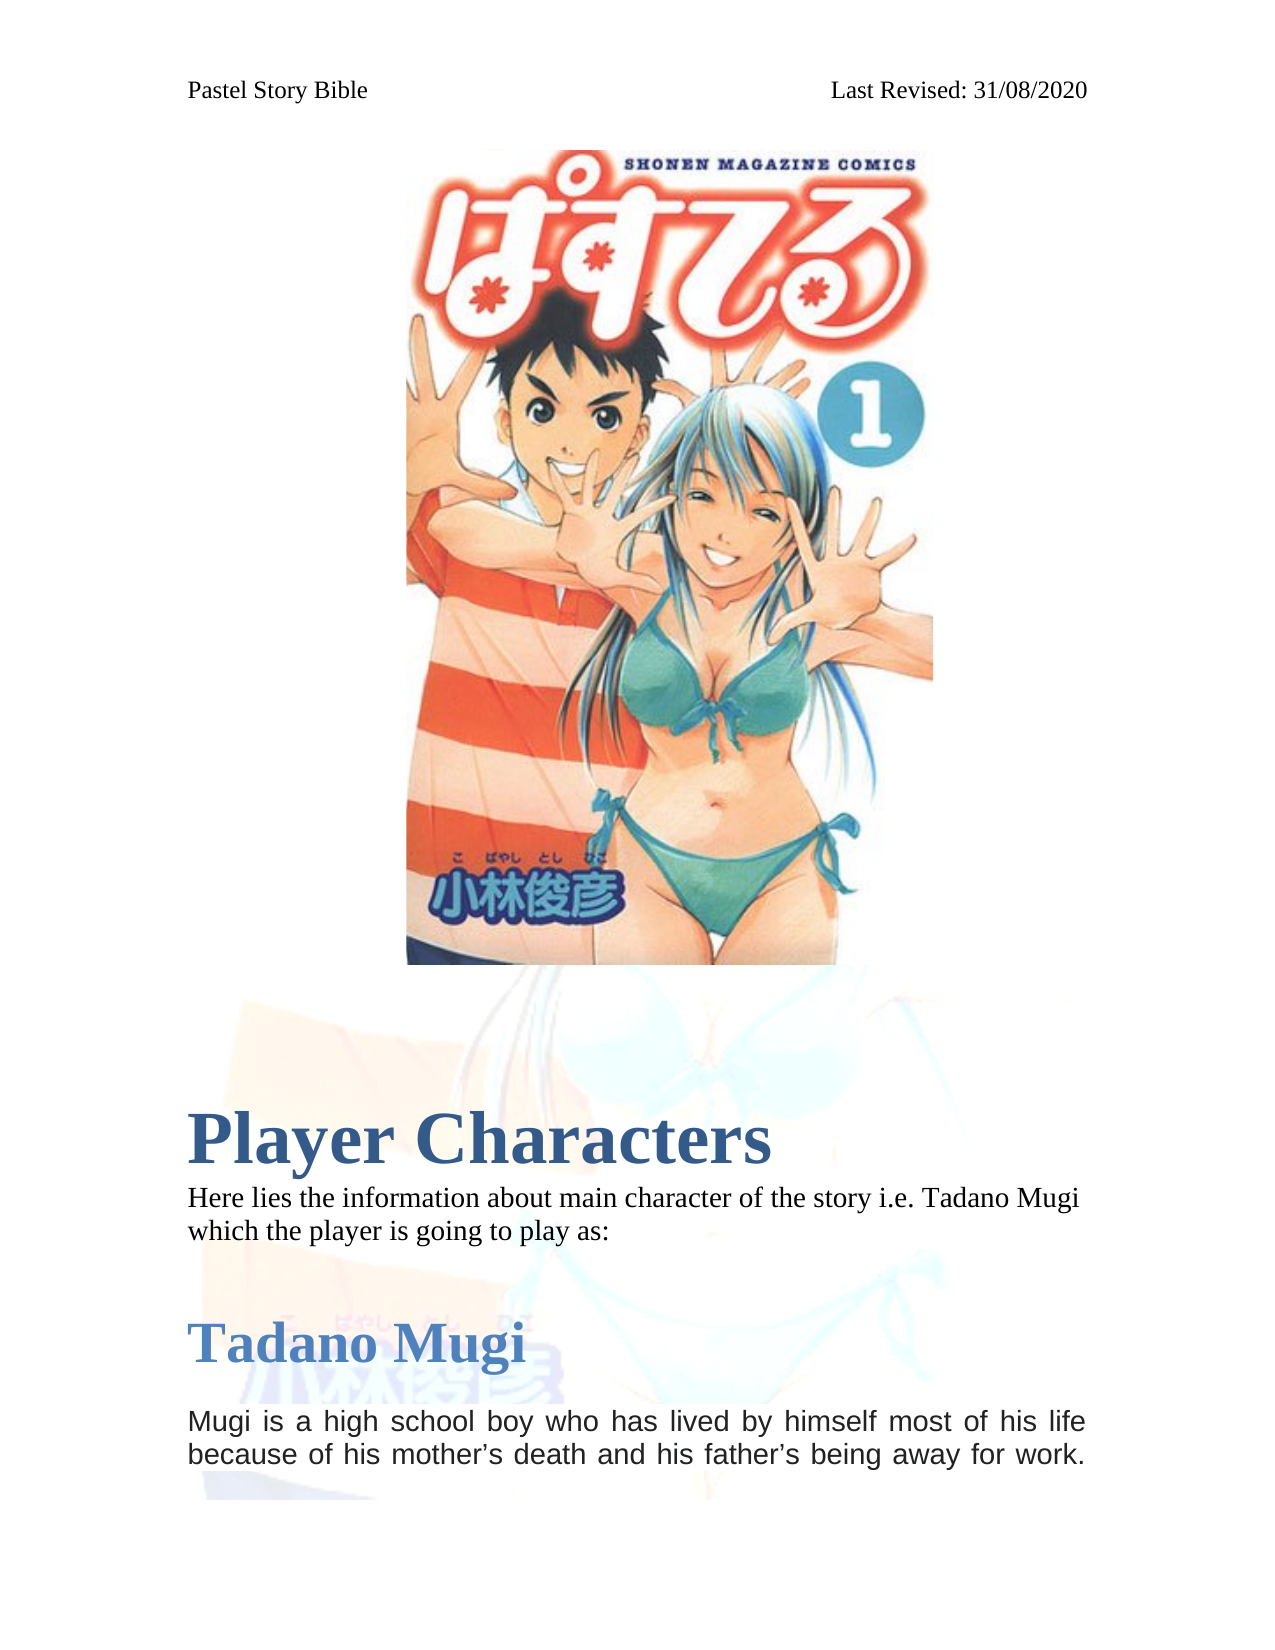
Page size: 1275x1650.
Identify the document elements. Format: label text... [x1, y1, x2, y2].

subtitle Tadano Mugi [187, 1308, 1087, 1375]
picture [406, 150, 934, 965]
subtitle Player Characters [187, 1094, 1087, 1180]
text Here lies the information about main character of the story i.e. Tadano Mugi which the player is going to play as: [187, 1180, 1087, 1247]
